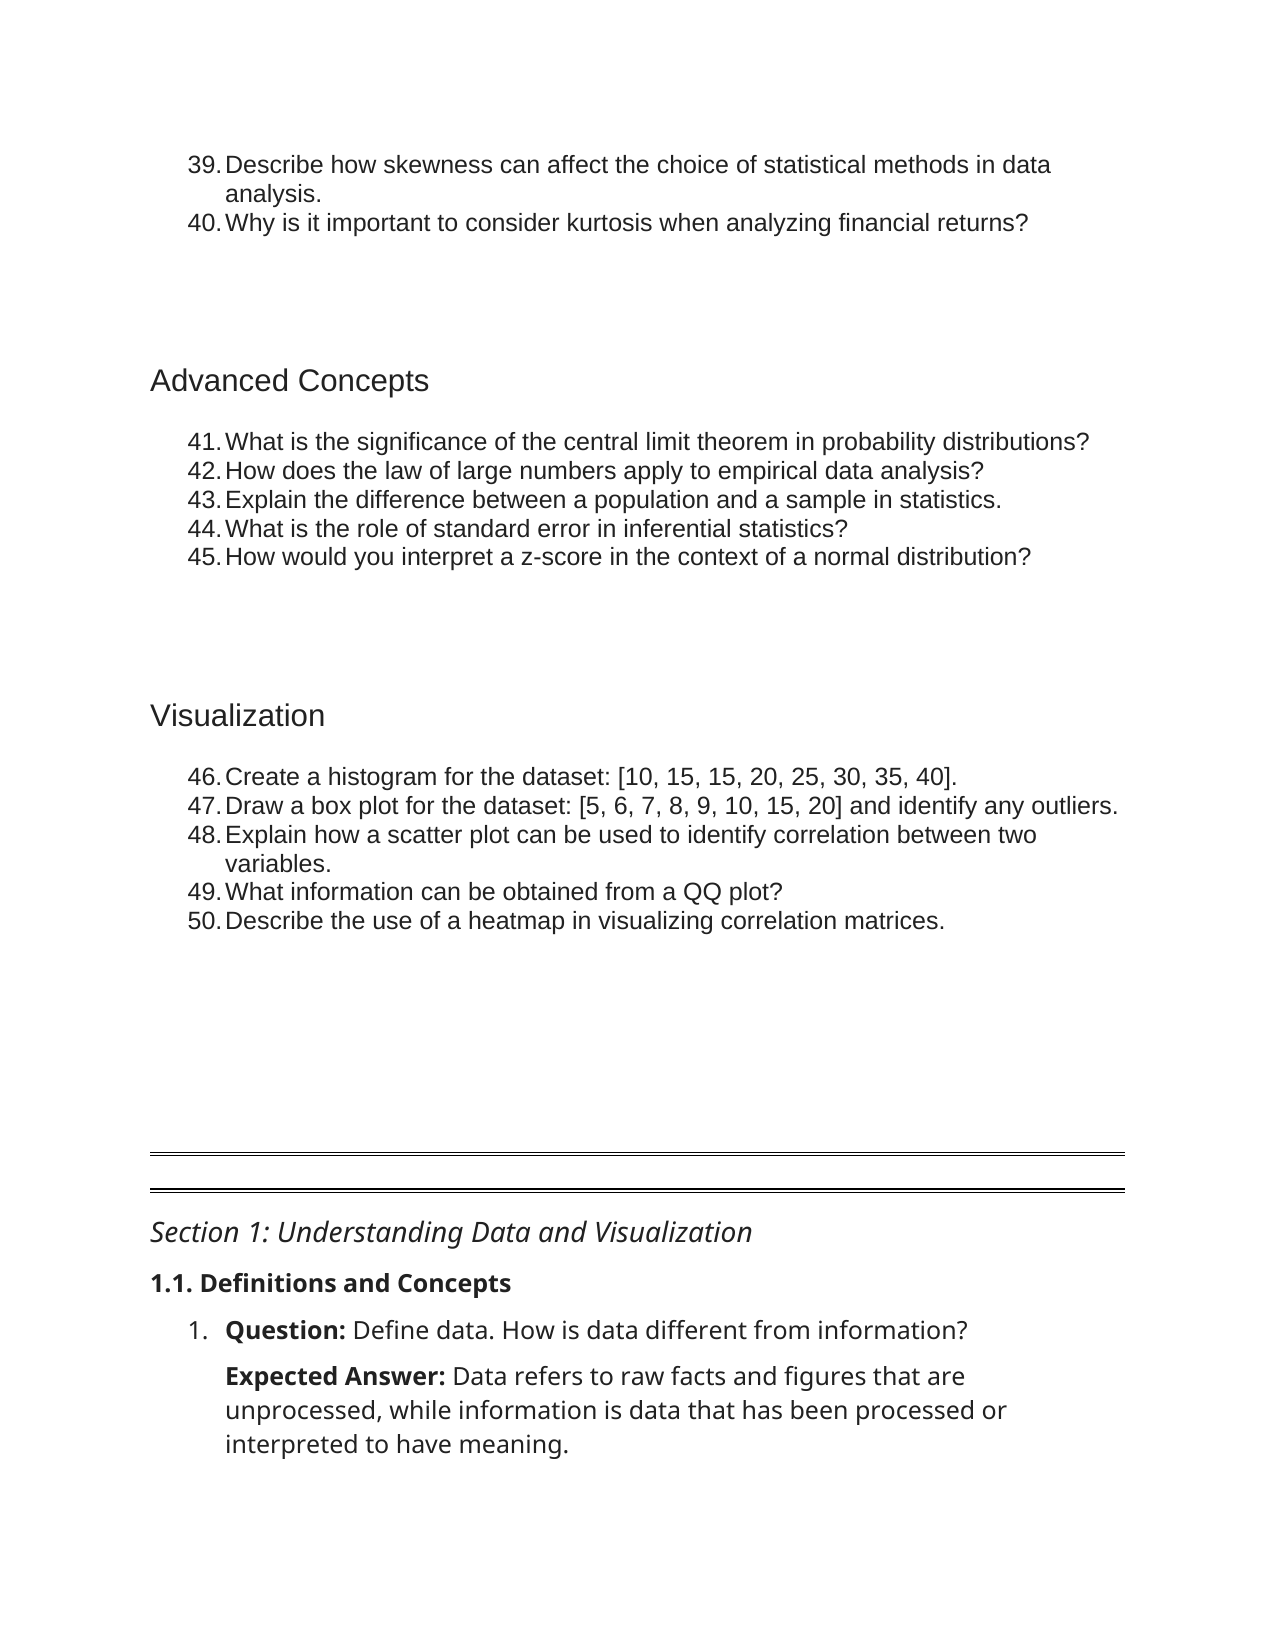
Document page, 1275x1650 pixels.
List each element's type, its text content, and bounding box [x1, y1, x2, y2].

list Why is it important to consider kurtosis when analyzing financial returns? [187, 207, 1125, 236]
list What information can be obtained from a QQ plot? [187, 877, 1125, 906]
list Describe how skewness can affect the choice of statistical methods in data analysis. [187, 150, 1125, 207]
list Create a histogram for the dataset: [10, 15, 15, 20, 25, 30, 35, 40]. [187, 762, 1125, 791]
subtitle Section 1: Understanding Data and Visualization [150, 1212, 1125, 1250]
list Draw a box plot for the dataset: [5, 6, 7, 8, 9, 10, 15, 20] and identify any outliers. [187, 791, 1125, 820]
list What is the significance of the central limit theorem in probability distributions? [187, 427, 1125, 456]
list Describe the use of a heatmap in visualizing correlation matrices. [187, 906, 1125, 935]
list How would you interpret a z-score in the context of a normal distribution? [187, 542, 1125, 571]
text Visualization [150, 697, 1125, 733]
list Explain the difference between a population and a sample in statistics. [187, 485, 1125, 514]
list What is the role of standard error in inferential statistics? [187, 514, 1125, 542]
list Explain how a scatter plot can be used to identify correlation between two variables. [187, 820, 1125, 877]
list How does the law of large numbers apply to empirical data analysis? [187, 456, 1125, 485]
text Expected Answer: Data refers to raw facts and figures that are unprocessed, while information is data that has been processed or interpreted to have meaning. [225, 1359, 1125, 1461]
text 1.1. Definitions and Concepts [150, 1266, 1125, 1300]
list Question: Define data. How is data different from information? [187, 1312, 1125, 1346]
text Advanced Concepts [150, 362, 1125, 398]
